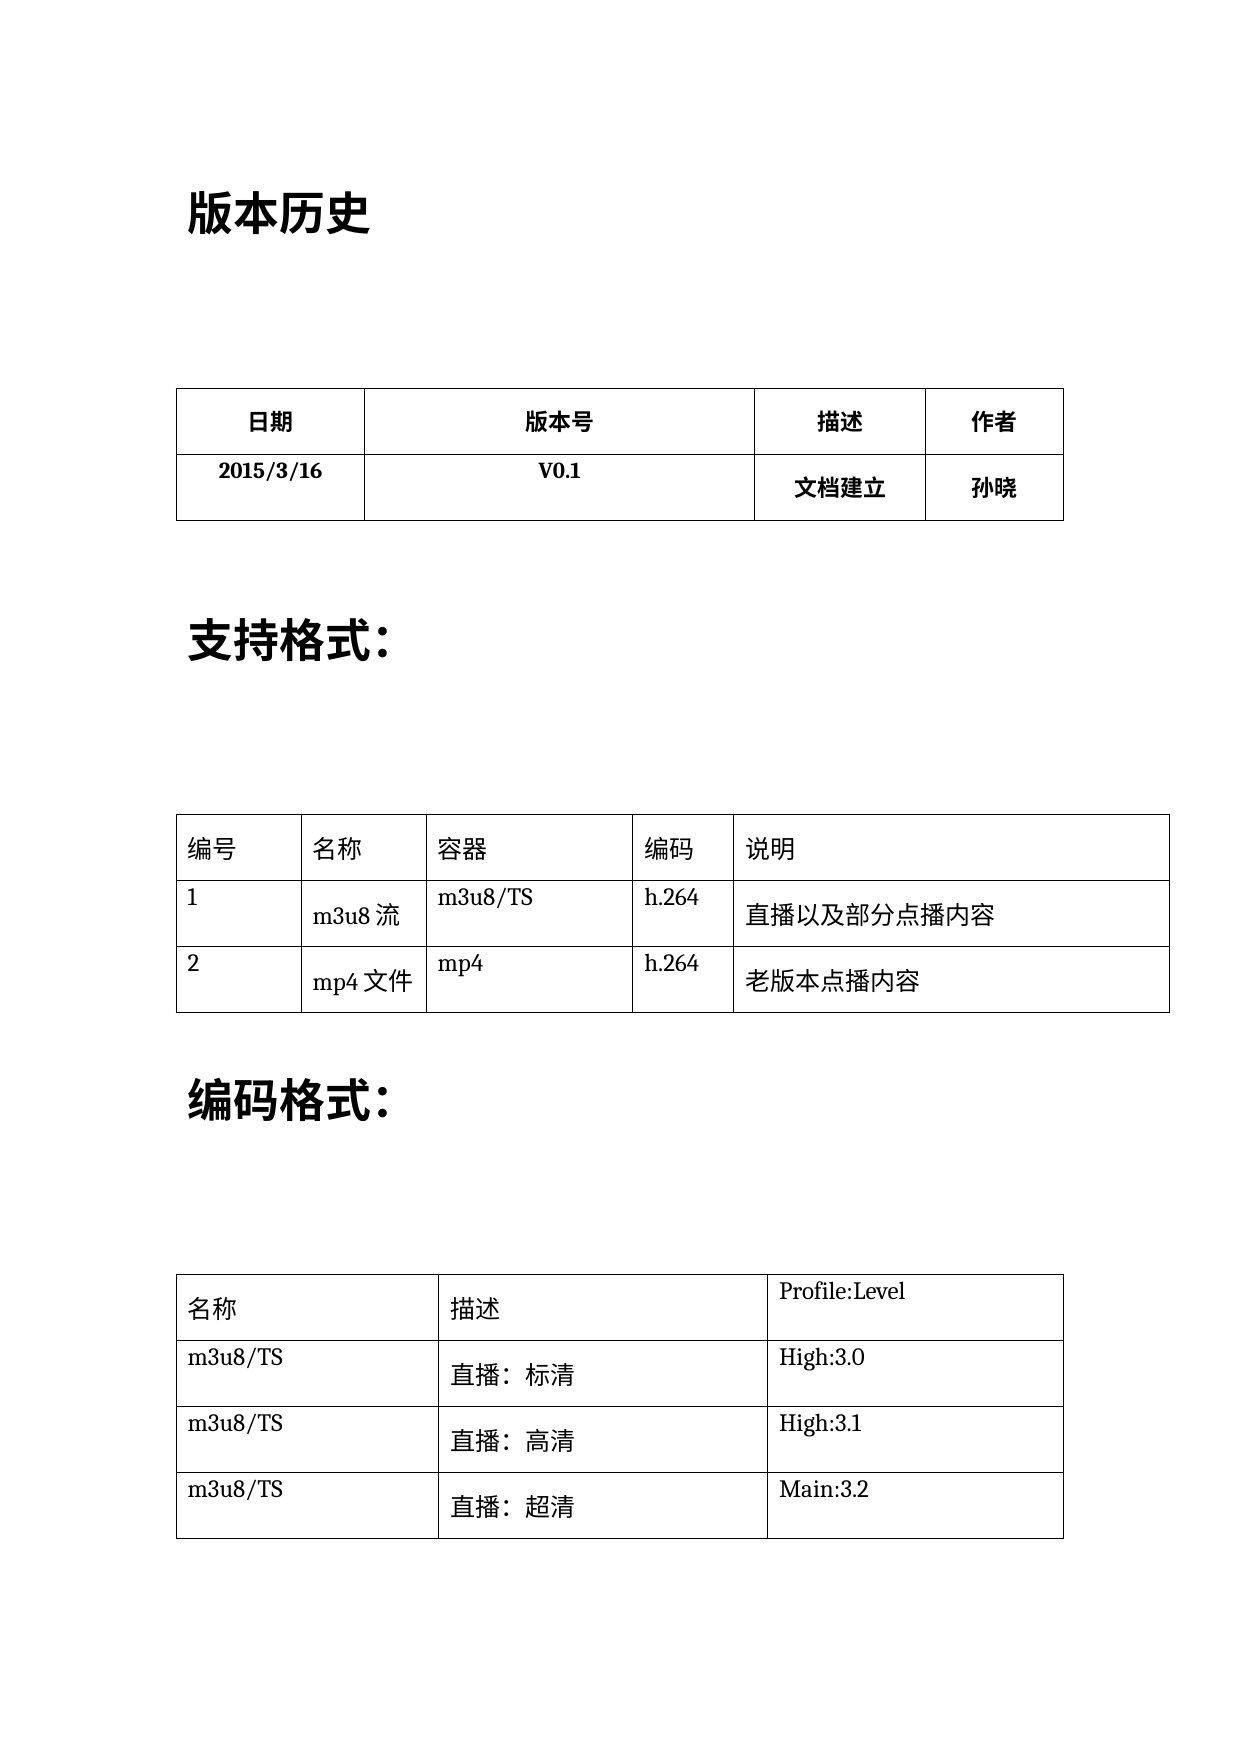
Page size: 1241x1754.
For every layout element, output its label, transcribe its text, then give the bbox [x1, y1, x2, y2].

table_header Profile:Level [768, 1275, 1063, 1340]
table_header 版本号 [365, 389, 754, 453]
table_header 名称 [177, 1275, 438, 1340]
subtitle 支持格式： [187, 588, 1053, 686]
table_cell 2 [177, 947, 301, 1012]
table_cell 直播：超清 [439, 1473, 767, 1538]
table_cell 1 [177, 881, 301, 946]
table_header 容器 [427, 815, 632, 880]
table_header 描述 [755, 389, 925, 453]
subtitle 版本历史 [187, 162, 1053, 259]
table_cell 老版本点播内容 [734, 947, 1169, 1012]
table_cell h.264 [633, 947, 733, 1012]
table_header 名称 [302, 815, 426, 880]
table_cell m3u8/TS [427, 881, 632, 946]
table_cell 直播：高清 [439, 1407, 767, 1472]
table_cell m3u8/TS [177, 1341, 438, 1406]
table_header 编码 [633, 815, 733, 880]
table_cell m3u8流 [302, 881, 426, 946]
table_header 说明 [734, 815, 1169, 880]
table_cell h.264 [633, 881, 733, 946]
table_cell High:3.0 [768, 1341, 1063, 1406]
table_header 作者 [926, 389, 1063, 453]
table_cell 2015/3/16 [177, 455, 364, 519]
table_cell 直播：标清 [439, 1341, 767, 1406]
table_cell m3u8/TS [177, 1473, 438, 1538]
table_cell High:3.1 [768, 1407, 1063, 1472]
table_cell mp4文件 [302, 947, 426, 1012]
table_cell m3u8/TS [177, 1407, 438, 1472]
table_cell V0.1 [365, 455, 754, 519]
subtitle 编码格式： [187, 1048, 1053, 1146]
table_cell 文档建立 [755, 455, 925, 519]
table_cell Main:3.2 [768, 1473, 1063, 1538]
table_cell mp4 [427, 947, 632, 1012]
table_header 日期 [177, 389, 364, 453]
table_cell 孙晓 [926, 455, 1063, 519]
table_header 编号 [177, 815, 301, 880]
table_header 描述 [439, 1275, 767, 1340]
table_cell 直播以及部分点播内容 [734, 881, 1169, 946]
